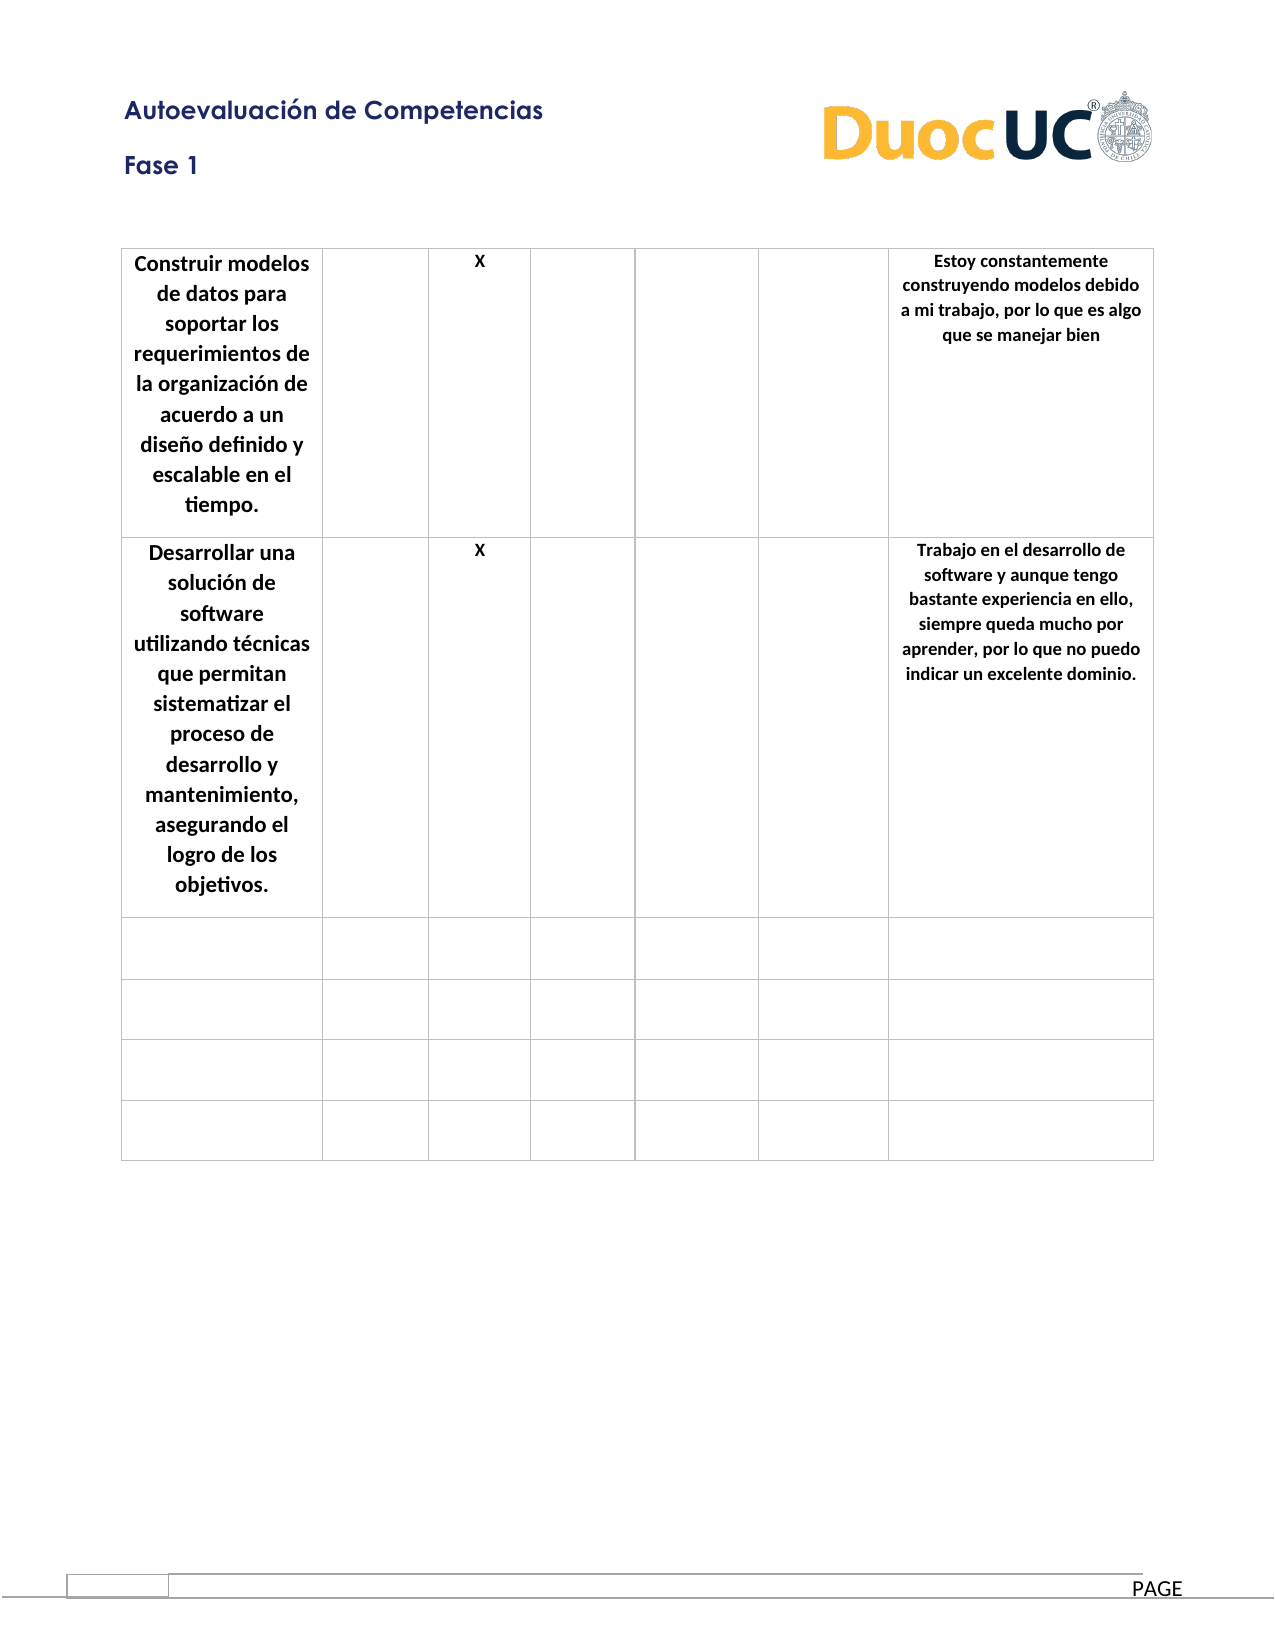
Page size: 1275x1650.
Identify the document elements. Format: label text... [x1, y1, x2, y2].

table_cell [531, 538, 634, 917]
table_cell [531, 980, 634, 1039]
table_cell [889, 918, 1153, 979]
table_cell [122, 980, 322, 1039]
table_cell Estoy constantemente construyendo modelos debido a mi trabajo, por lo que es algo que se manejar bien [889, 249, 1153, 537]
table_cell [759, 1040, 888, 1100]
table_cell X [429, 249, 530, 537]
table_cell [323, 249, 428, 537]
table_cell [636, 1101, 758, 1160]
table_cell [323, 1101, 428, 1160]
table_cell [889, 1101, 1153, 1160]
table_cell Trabajo en el desarrollo de software y aunque tengo bastante experiencia en ello, siempre queda mucho por aprender, por lo que no puedo indicar un excelente dominio. [889, 538, 1153, 917]
table_cell [323, 538, 428, 917]
table_cell [759, 918, 888, 979]
table_cell [636, 918, 758, 979]
table_cell [429, 980, 530, 1039]
picture [824, 91, 1152, 162]
table_cell [759, 1101, 888, 1160]
table_cell [636, 980, 758, 1039]
table_cell [636, 1040, 758, 1100]
table_cell Construir modelos de datos para soportar los requerimientos de la organización de acuerdo a un diseño definido y escalable en el tiempo. [122, 249, 322, 537]
table_cell [122, 1040, 322, 1100]
table_cell [531, 918, 634, 979]
table_cell [323, 1040, 428, 1100]
table_cell [759, 980, 888, 1039]
table_cell [122, 918, 322, 979]
table_cell [531, 1040, 634, 1100]
table_cell [636, 538, 758, 917]
table_cell [429, 918, 530, 979]
table_cell [889, 980, 1153, 1039]
table_cell [122, 1101, 322, 1160]
table_cell [323, 918, 428, 979]
table_cell [759, 249, 888, 537]
table_cell [531, 1101, 634, 1160]
table_cell [636, 249, 758, 537]
table_cell [889, 1040, 1153, 1100]
table_cell [531, 249, 634, 537]
table_cell Desarrollar una solución de software utilizando técnicas que permitan sistematizar el proceso de desarrollo y mantenimiento, asegurando el logro de los objetivos. [122, 538, 322, 917]
table_cell [429, 1101, 530, 1160]
table_cell X [429, 538, 530, 917]
table_cell [323, 980, 428, 1039]
table_cell [759, 538, 888, 917]
table_cell [429, 1040, 530, 1100]
